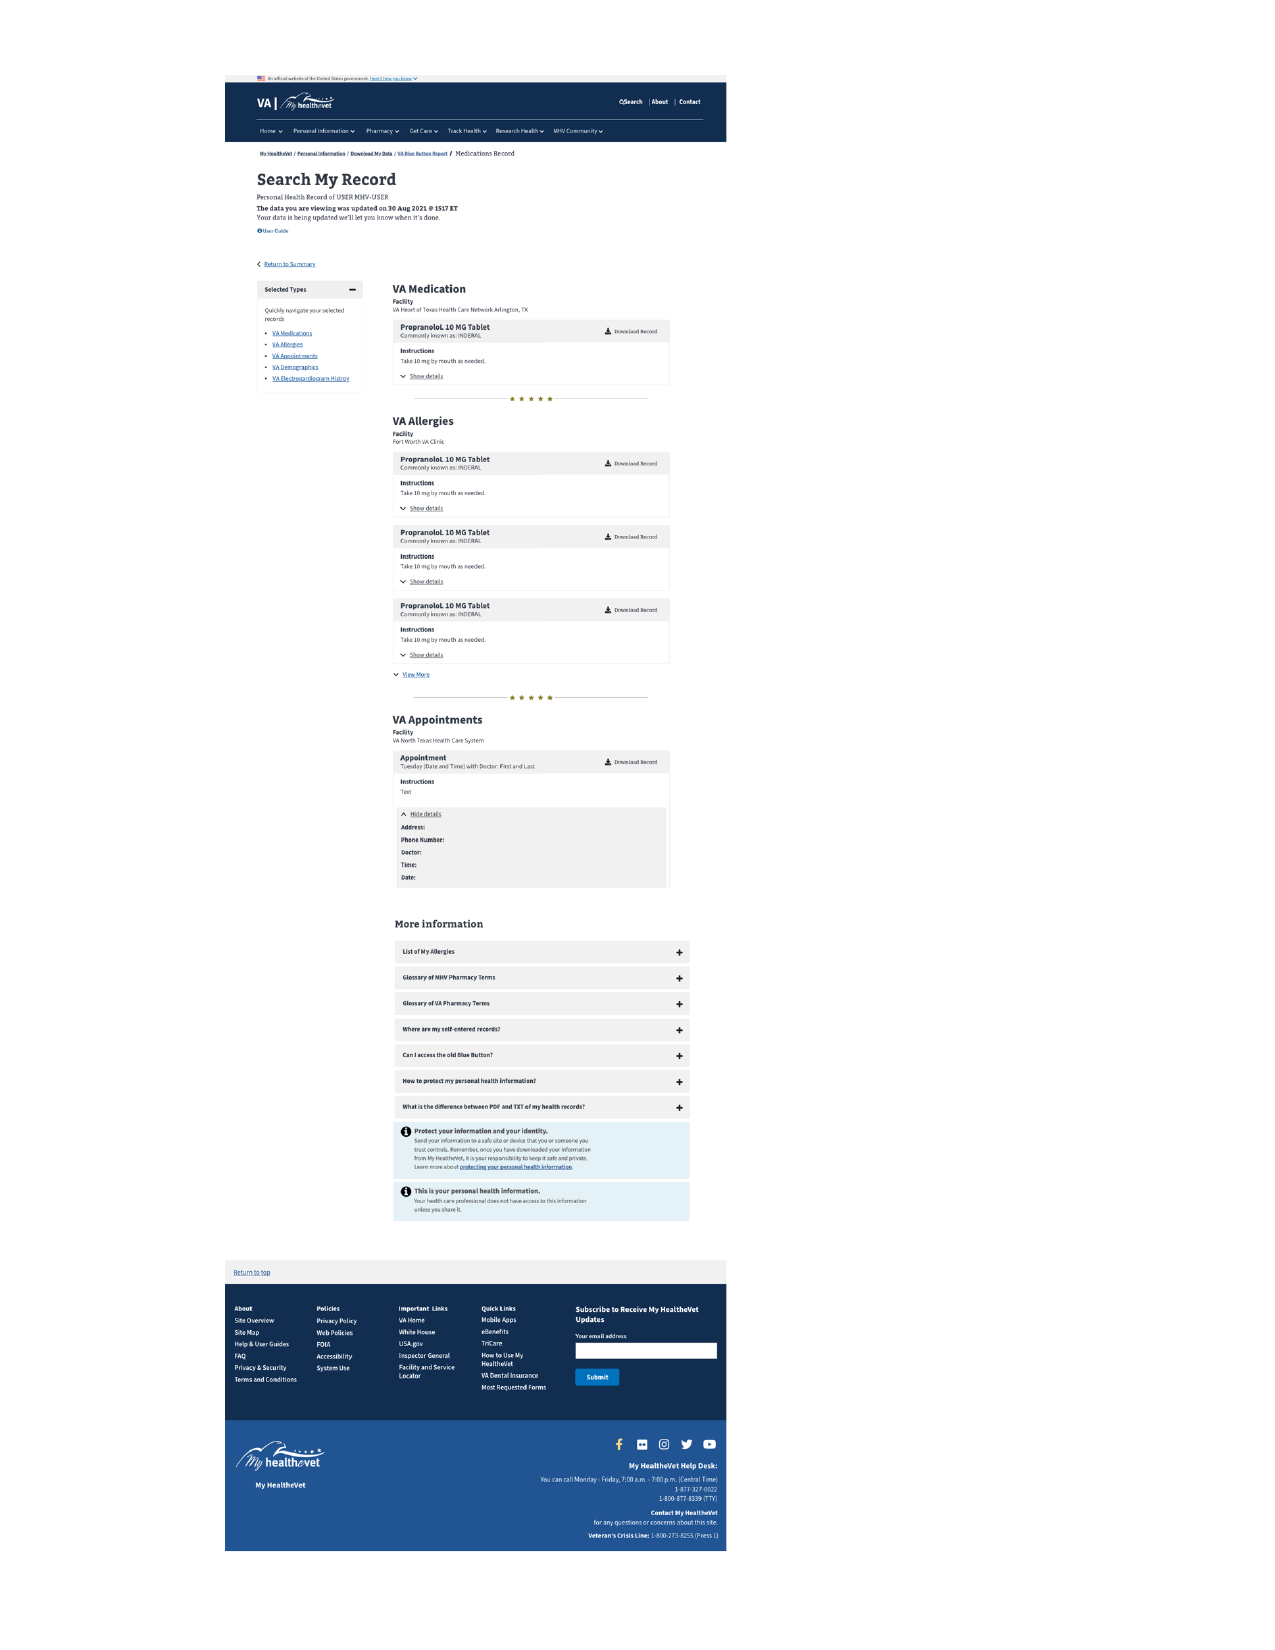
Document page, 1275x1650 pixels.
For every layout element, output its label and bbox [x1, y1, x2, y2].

picture [225, 75, 727, 1554]
